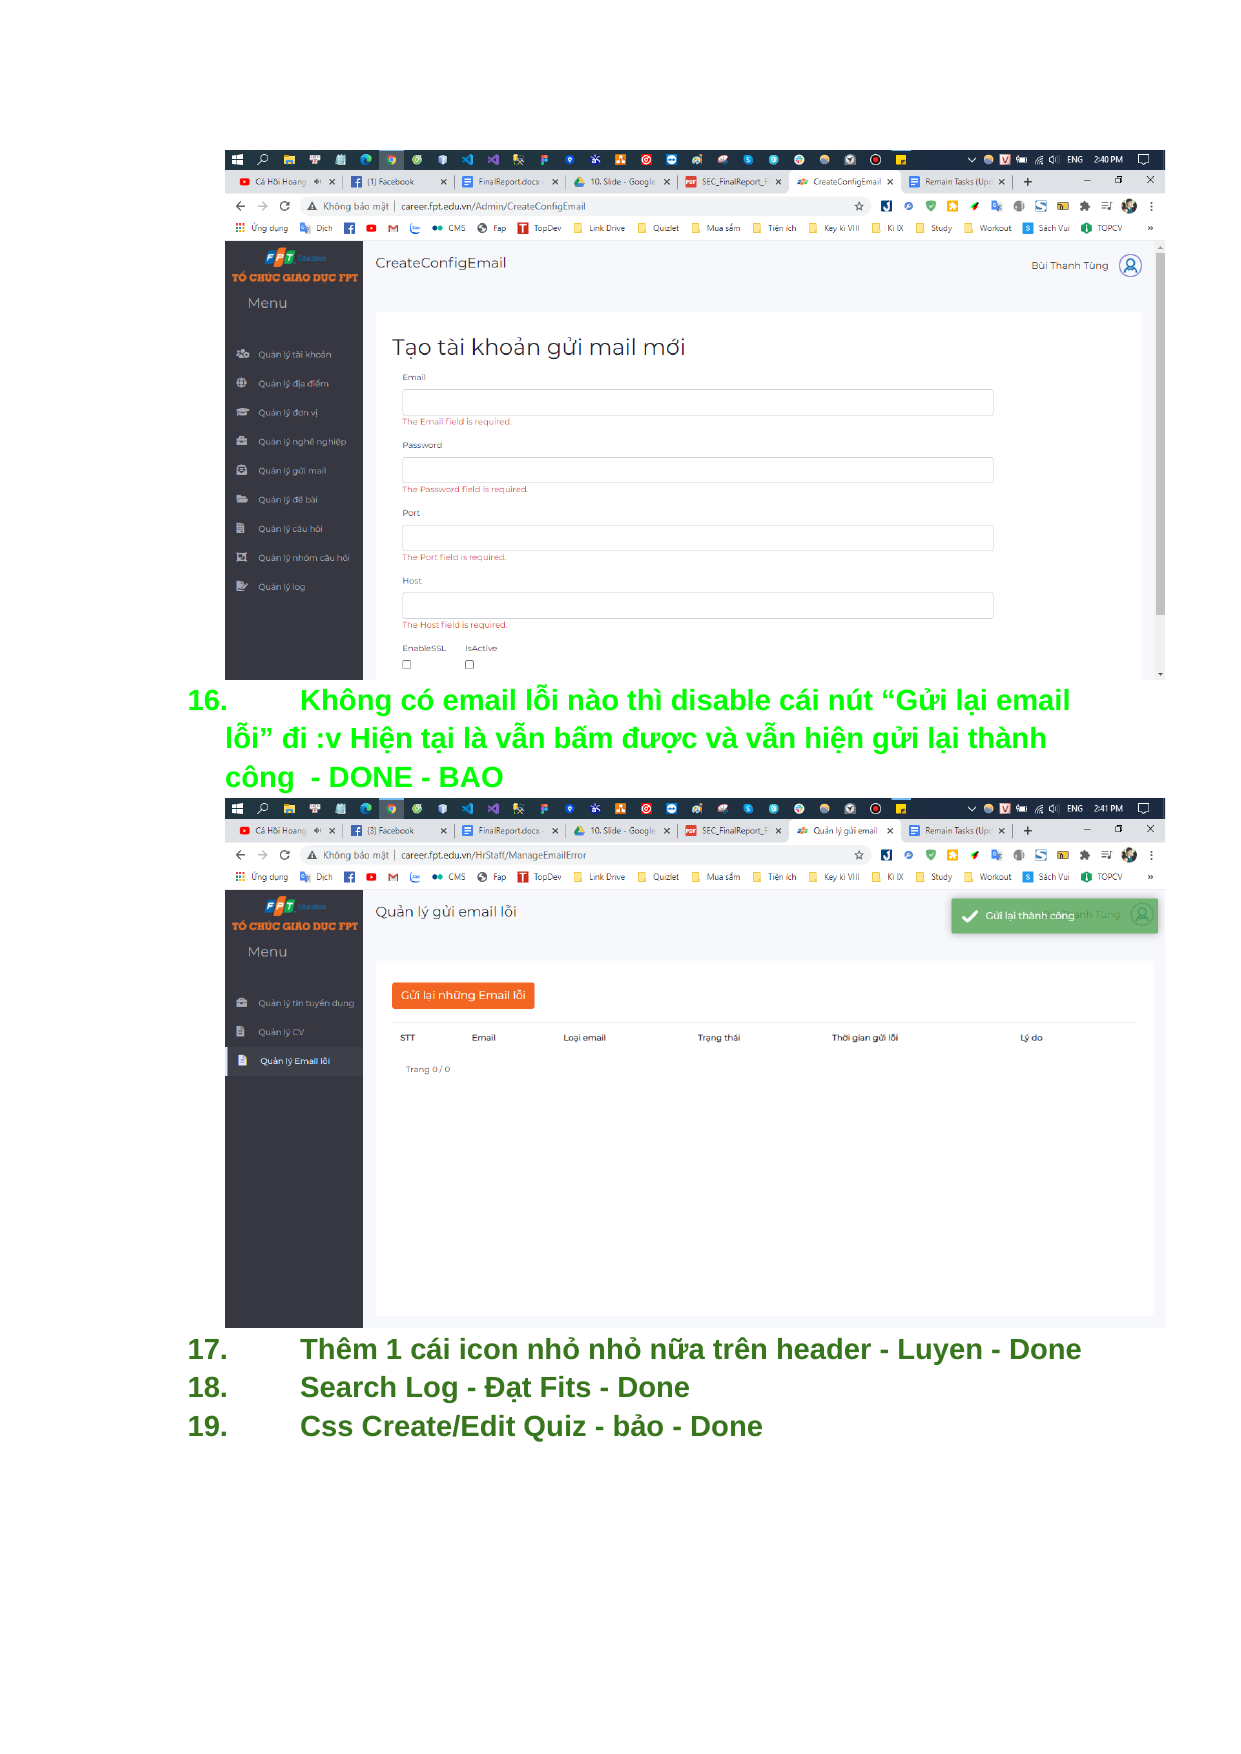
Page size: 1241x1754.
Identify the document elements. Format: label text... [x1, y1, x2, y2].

list Thêm 1 cái icon nhỏ nhỏ nữa trên header - Luyen - Done [187, 1332, 1090, 1365]
picture [225, 150, 1166, 680]
picture [225, 798, 1166, 1328]
list Css Create/Edit Quiz - bảo - Done [187, 1409, 1090, 1442]
list Search Log - Đạt Fits - Done [187, 1370, 1090, 1404]
list Không có email lỗi nào thì disable cái nút “Gửi lại email lỗi” đi :v Hiện tại là vẫn bấm được và vẫn hiện gửi lại thành công - DONE - BAO [187, 683, 1090, 794]
